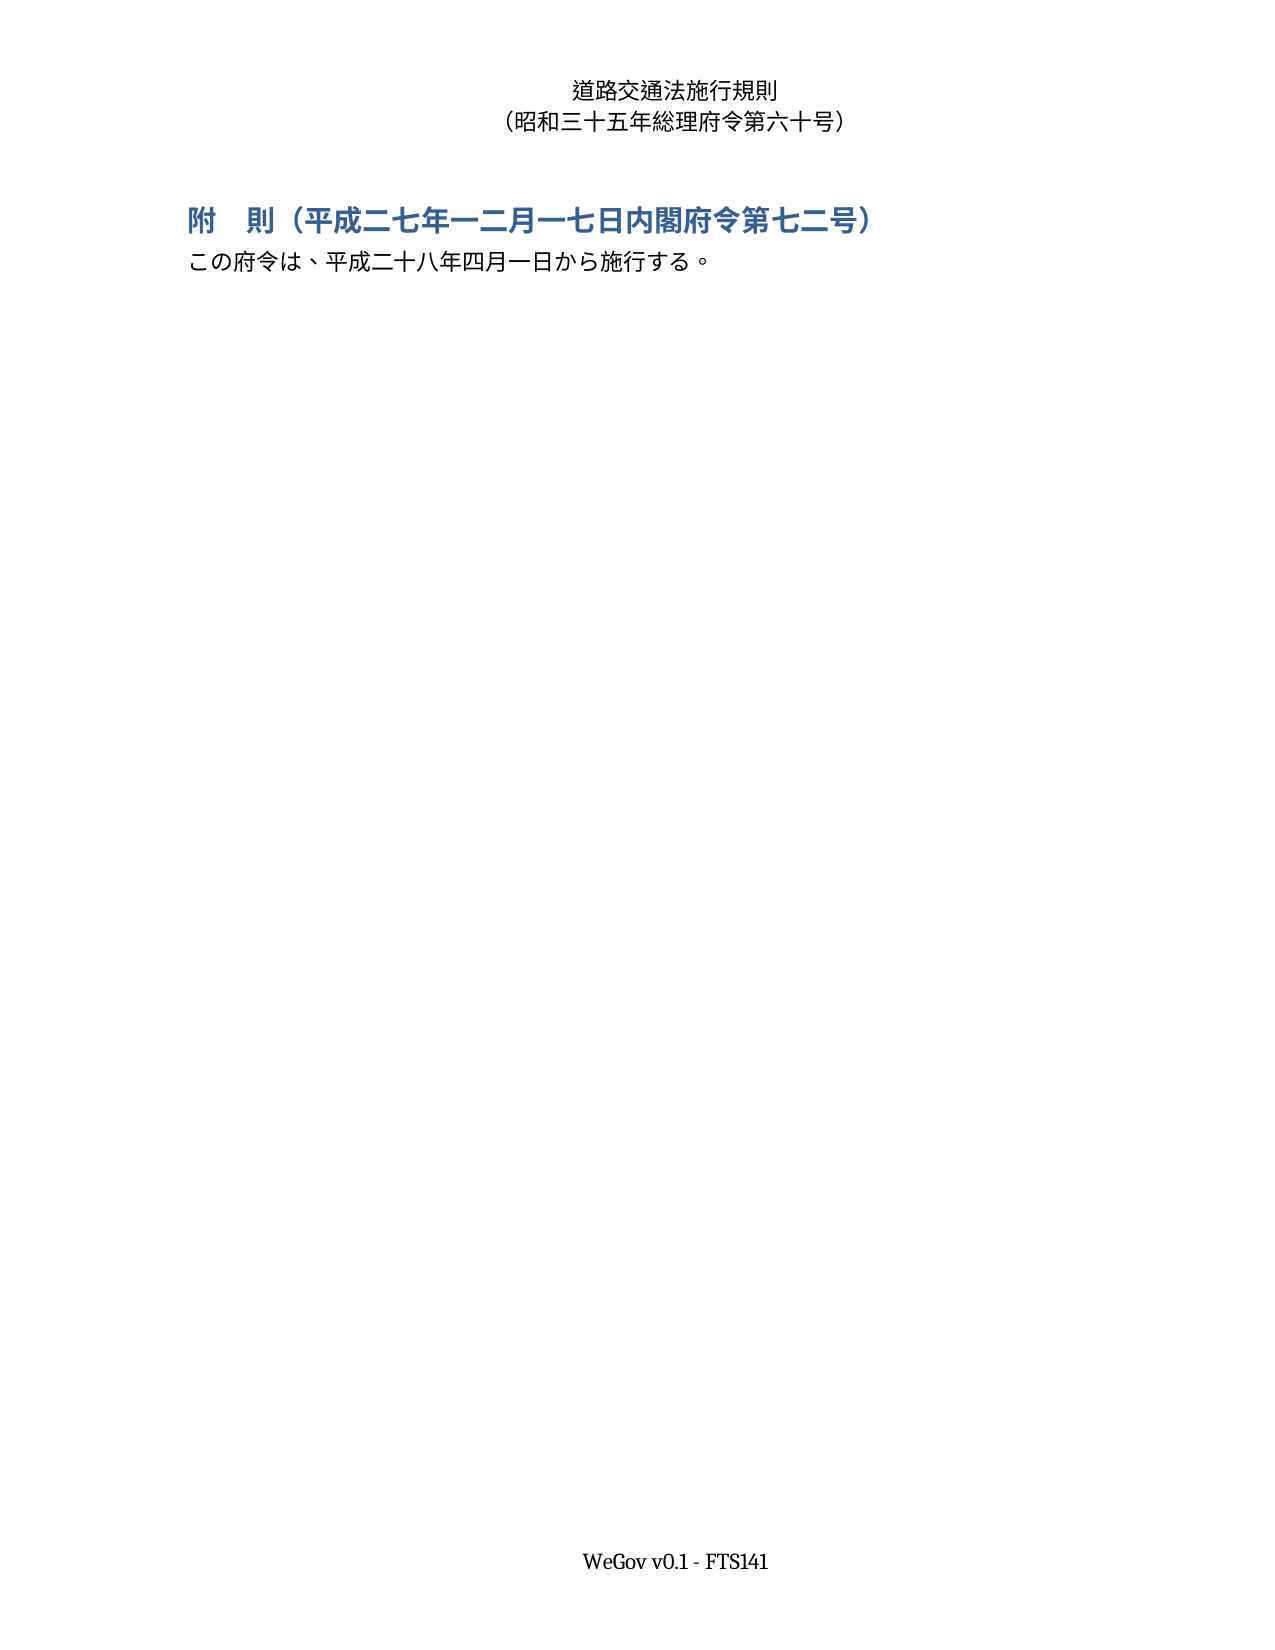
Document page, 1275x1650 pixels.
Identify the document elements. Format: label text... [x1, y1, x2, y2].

subtitle 附 則（平成二七年一二月一七日内閣府令第七二号） [187, 200, 1087, 240]
text この府令は、平成二十八年四月一日から施行する。 [187, 246, 1087, 277]
